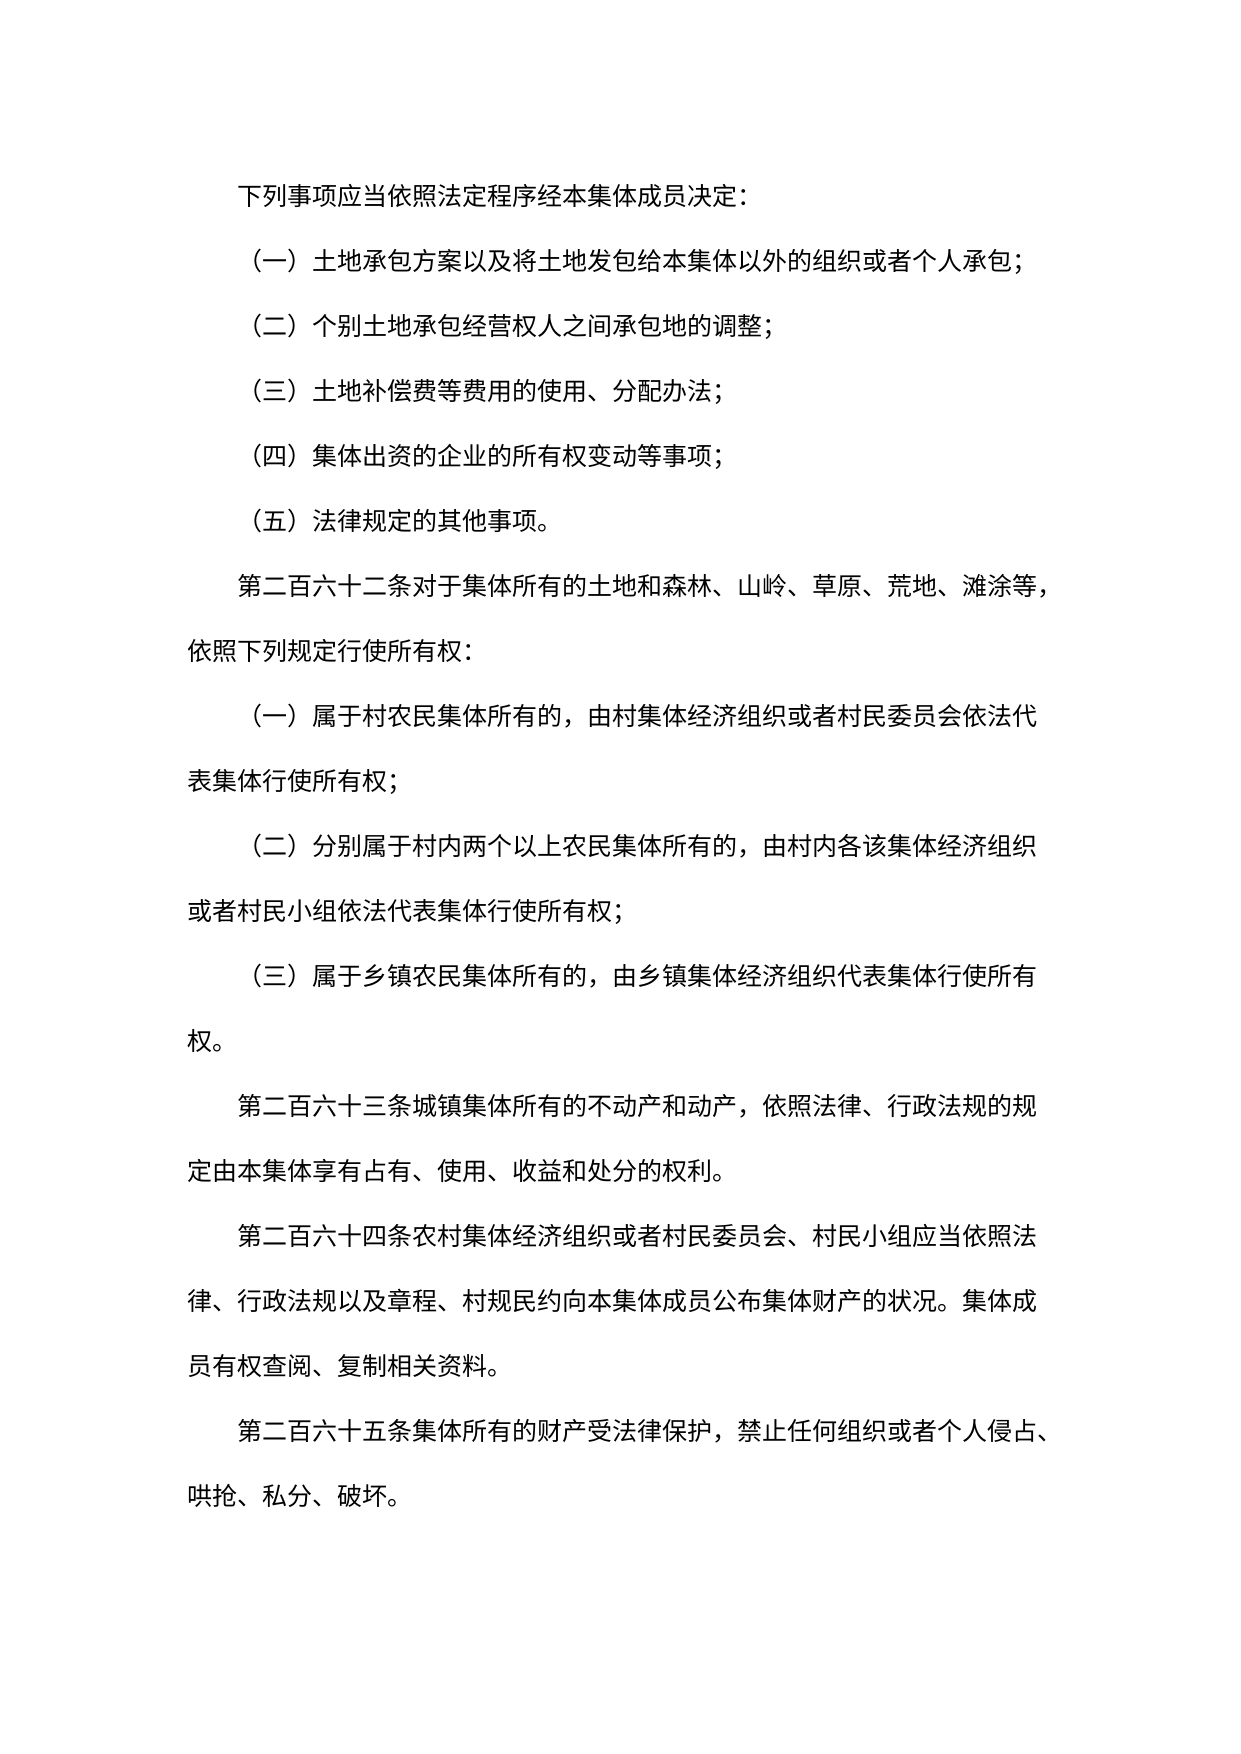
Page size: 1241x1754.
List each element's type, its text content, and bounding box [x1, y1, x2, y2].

text （三）土地补偿费等费用的使用、分配办法； [187, 357, 1053, 422]
text （一）土地承包方案以及将土地发包给本集体以外的组织或者个人承包； [187, 227, 1053, 292]
text 第二百六十五条集体所有的财产受法律保护，禁止任何组织或者个人侵占、哄抢、私分、破坏。 [187, 1397, 1053, 1527]
text 第二百六十二条对于集体所有的土地和森林、山岭、草原、荒地、滩涂等，依照下列规定行使所有权： [187, 552, 1053, 682]
text （三）属于乡镇农民集体所有的，由乡镇集体经济组织代表集体行使所有权。 [187, 942, 1053, 1072]
text （二）个别土地承包经营权人之间承包地的调整； [187, 292, 1053, 357]
text 第二百六十四条农村集体经济组织或者村民委员会、村民小组应当依照法律、行政法规以及章程、村规民约向本集体成员公布集体财产的状况。集体成员有权查阅、复制相关资料。 [187, 1202, 1053, 1397]
text （二）分别属于村内两个以上农民集体所有的，由村内各该集体经济组织或者村民小组依法代表集体行使所有权； [187, 812, 1053, 942]
text （一）属于村农民集体所有的，由村集体经济组织或者村民委员会依法代表集体行使所有权； [187, 682, 1053, 812]
text 第二百六十三条城镇集体所有的不动产和动产，依照法律、行政法规的规定由本集体享有占有、使用、收益和处分的权利。 [187, 1072, 1053, 1202]
text 下列事项应当依照法定程序经本集体成员决定： [187, 162, 1053, 227]
text （四）集体出资的企业的所有权变动等事项； [187, 422, 1053, 487]
text （五）法律规定的其他事项。 [187, 487, 1053, 552]
